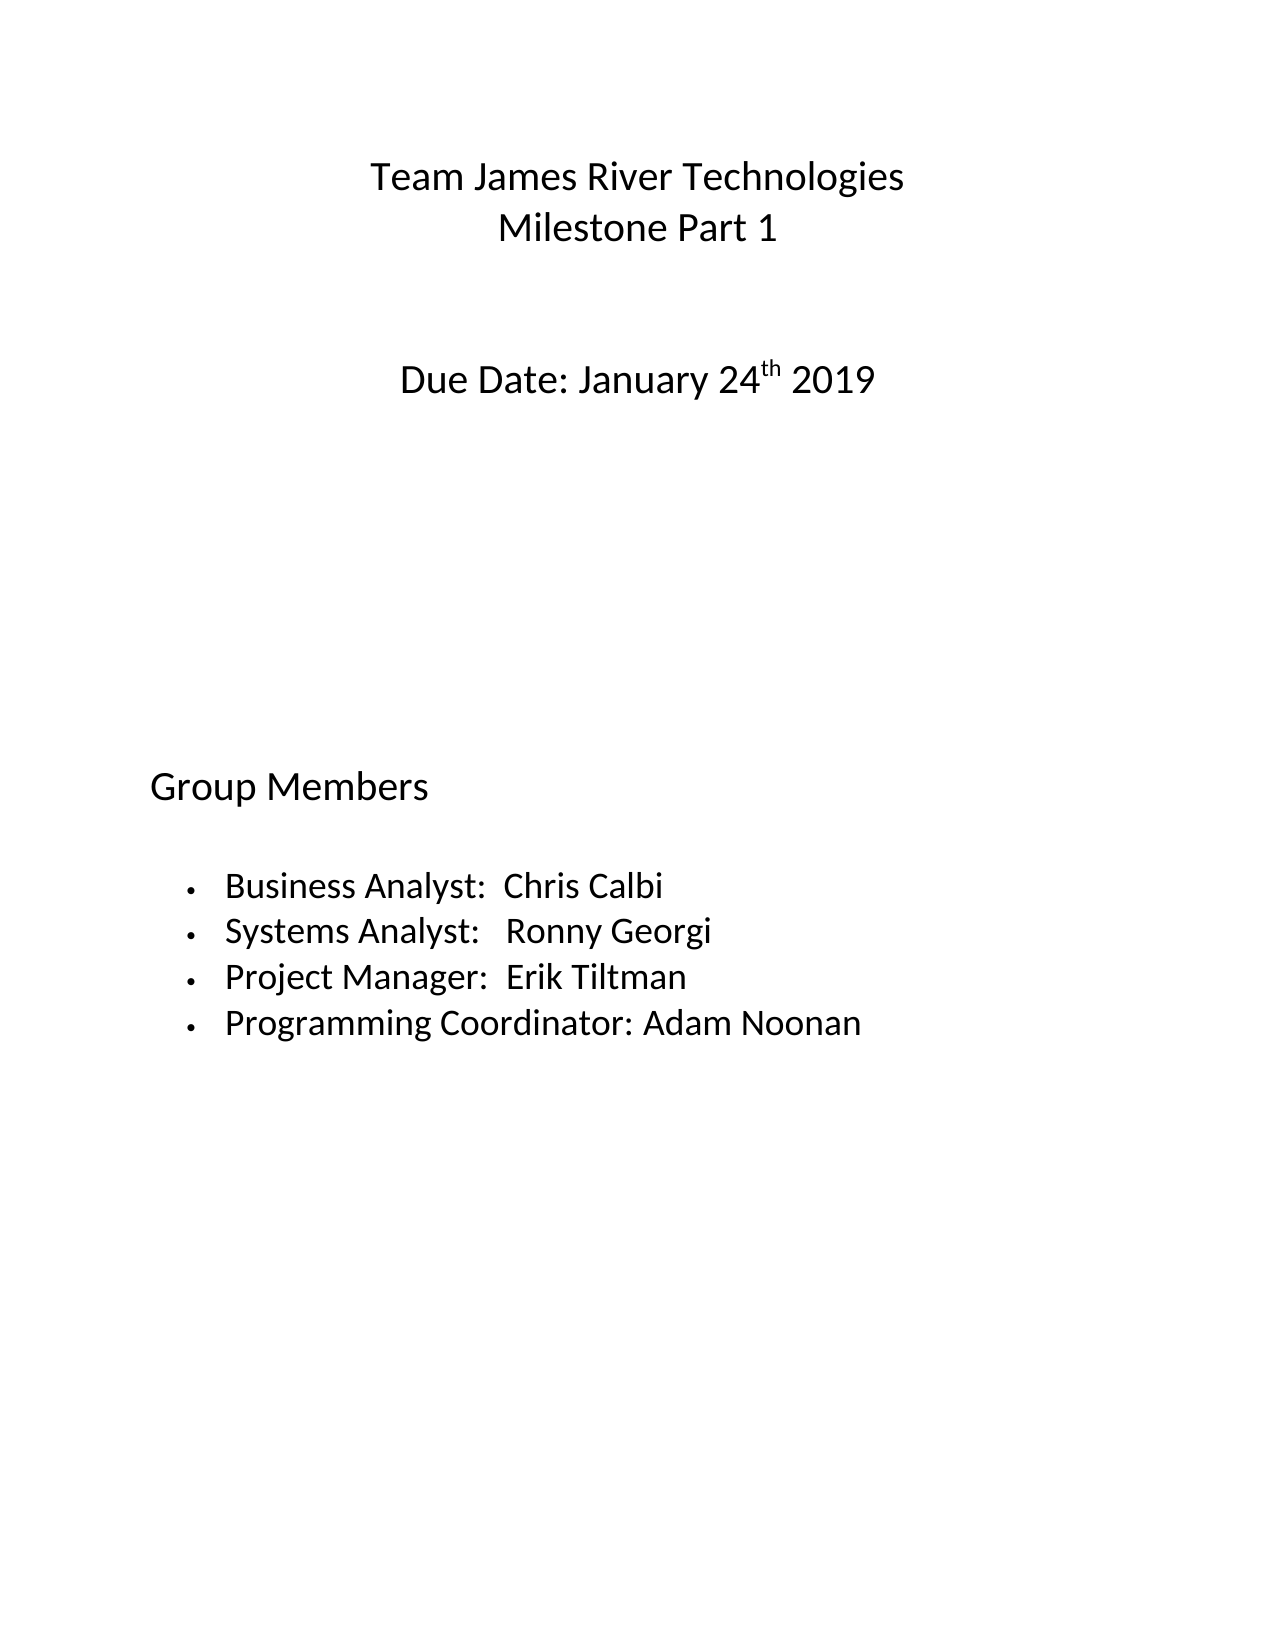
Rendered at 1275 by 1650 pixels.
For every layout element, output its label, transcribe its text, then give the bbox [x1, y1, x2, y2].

text Group Members [150, 760, 1125, 811]
list Business Analyst: Chris Calbi [187, 862, 1125, 907]
text Team James River Technologies [150, 150, 1125, 201]
list Programming Coordinator: Adam Noonan [187, 999, 1125, 1045]
text Milestone Part 1 [150, 201, 1125, 252]
list Project Manager: Erik Tiltman [187, 953, 1125, 999]
text Due Date: January 24th 2019 [150, 353, 1125, 404]
list Systems Analyst: Ronny Georgi [187, 907, 1125, 953]
